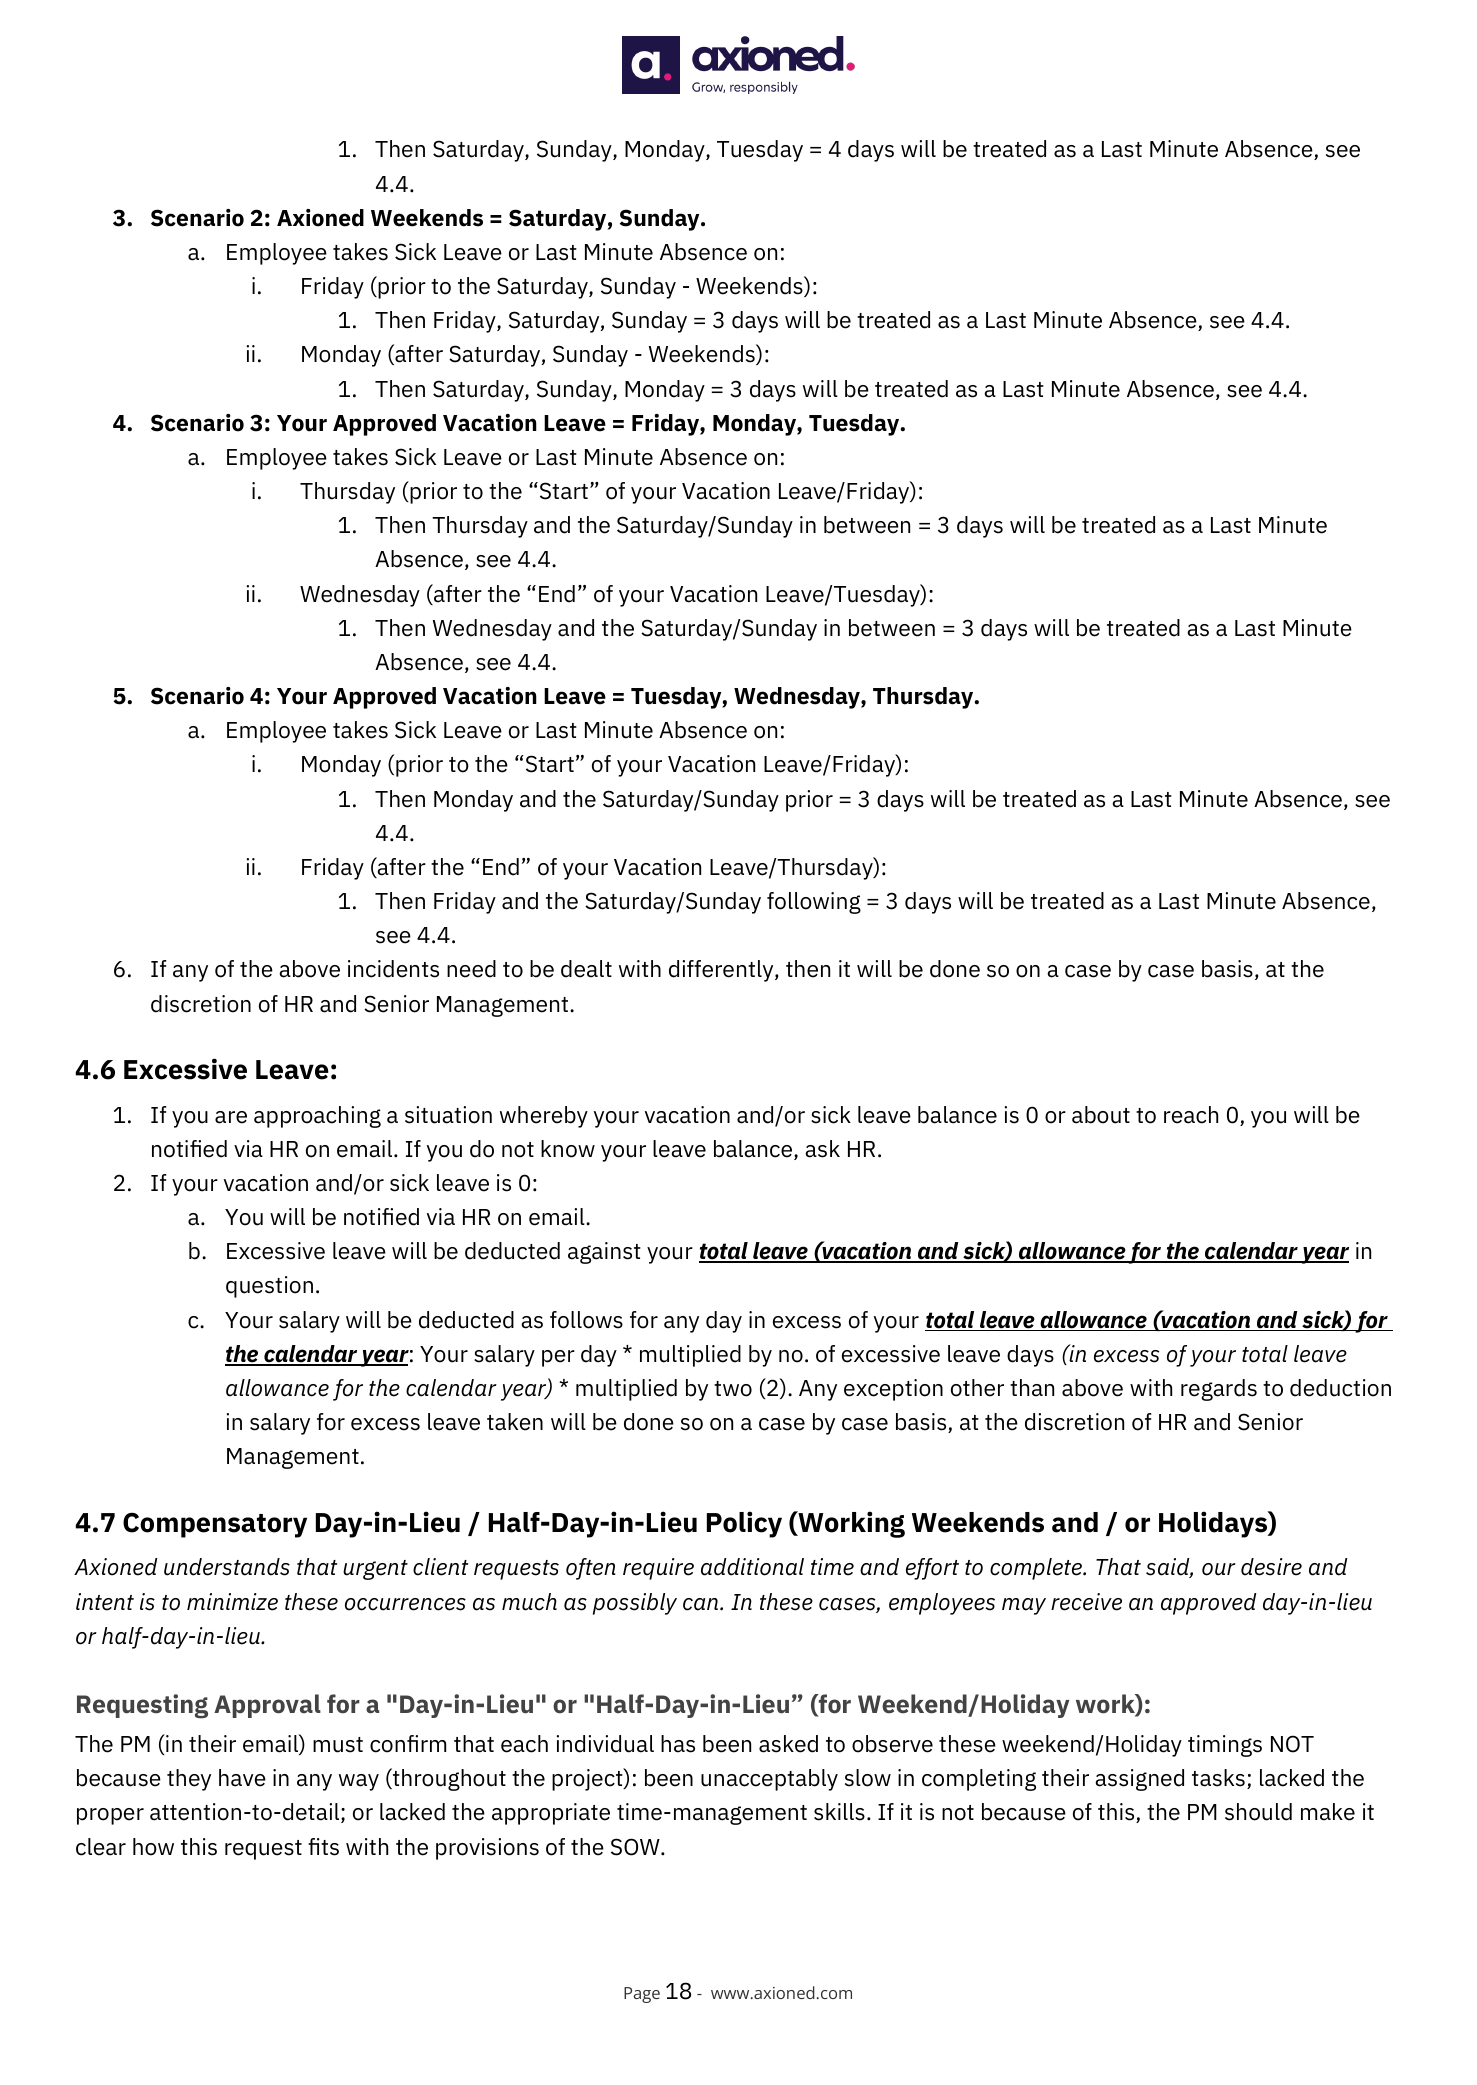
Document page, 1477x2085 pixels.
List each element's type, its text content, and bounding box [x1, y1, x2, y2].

list Then Friday and the Saturday/Sunday following = 3 days will be treated as a Last Minute Absence, see 4.4. [337, 886, 1401, 950]
list Monday (prior to the “Start” of your Vacation Leave/Friday): [262, 749, 1401, 779]
subtitle 4.6 Excessive Leave: [75, 1052, 1401, 1087]
list You will be notified via HR on email. [187, 1202, 1401, 1232]
list Then Saturday, Sunday, Monday, Tuesday = 4 days will be treated as a Last Minute Absence, see 4.4. [337, 134, 1401, 198]
list If you are approaching a situation whereby your vacation and/or sick leave balance is 0 or about to reach 0, you will be notified via HR on email. If you do not know your leave balance, ask HR. [112, 1099, 1401, 1163]
list Wednesday (after the “End” of your Vacation Leave/Tuesday): [262, 578, 1401, 608]
list Then Wednesday and the Saturday/Sunday in between = 3 days will be treated as a Last Minute Absence, see 4.4. [337, 613, 1401, 677]
list Monday (after Saturday, Sunday - Weekends): [262, 339, 1401, 369]
list If your vacation and/or sick leave is 0: [112, 1168, 1401, 1198]
list Scenario 2: Axioned Weekends = Saturday, Sunday. [112, 203, 1401, 232]
list Then Friday, Saturday, Sunday = 3 days will be treated as a Last Minute Absence, see 4.4. [337, 305, 1401, 335]
list Excessive leave will be deducted against your total leave (vacation and sick) allowance for the calendar year in question. [187, 1236, 1401, 1300]
subtitle Requesting Approval for a "Day-in-Lieu" or "Half-Day-in-Lieu” (for Weekend/Holiday work): [75, 1688, 1401, 1721]
picture [586, 0, 891, 131]
list Friday (prior to the Saturday, Sunday - Weekends): [262, 271, 1401, 301]
list Scenario 3: Your Approved Vacation Leave = Friday, Monday, Tuesday. [112, 408, 1401, 437]
text The PM (in their email) must confirm that each individual has been asked to observe these weekend/Holiday timings NOT because they have in any way (throughout the project): been unacceptably slow in completing their assigned tasks; lacked the proper attention-to-detail; or lacked the appropriate time-management skills. If it is not because of this, the PM should make it clear how this request fits with the provisions of the SOW. [75, 1729, 1401, 1861]
list Employee takes Sick Leave or Last Minute Absence on: [187, 237, 1401, 267]
list Your salary will be deducted as follows for any day in excess of your total leave allowance (vacation and sick) for the calendar year: Your salary per day * multiplied by no. of excessive leave days (in excess of your total leave allowance for the calendar year) * multiplied by two (2). Any exception other than above with regards to deduction in salary for excess leave taken will be done so on a case by case basis, at the discretion of HR and Senior Management. [187, 1304, 1401, 1471]
list Scenario 4: Your Approved Vacation Leave = Tuesday, Wednesday, Thursday. [112, 681, 1401, 711]
list Then Thursday and the Saturday/Sunday in between = 3 days will be treated as a Last Minute Absence, see 4.4. [337, 510, 1401, 574]
list Then Monday and the Saturday/Sunday prior = 3 days will be treated as a Last Minute Absence, see 4.4. [337, 783, 1401, 847]
subtitle 4.7 Compensatory Day-in-Lieu / Half-Day-in-Lieu Policy (Working Weekends and / or Holidays) [75, 1504, 1401, 1540]
list Then Saturday, Sunday, Monday = 3 days will be treated as a Last Minute Absence, see 4.4. [337, 373, 1401, 403]
list Friday (after the “End” of your Vacation Leave/Thursday): [262, 852, 1401, 882]
list Employee takes Sick Leave or Last Minute Absence on: [187, 442, 1401, 472]
text Axioned understands that urgent client requests often require additional time and effort to complete. That said, our desire and intent is to minimize these occurrences as much as possibly can. In these cases, employees may receive an approved day-in-lieu or half-day-in-lieu. [75, 1552, 1401, 1650]
list Employee takes Sick Leave or Last Minute Absence on: [187, 715, 1401, 745]
list Thursday (prior to the “Start” of your Vacation Leave/Friday): [262, 476, 1401, 506]
list If any of the above incidents need to be dealt with differently, then it will be done so on a case by case basis, at the discretion of HR and Senior Management. [112, 954, 1401, 1018]
